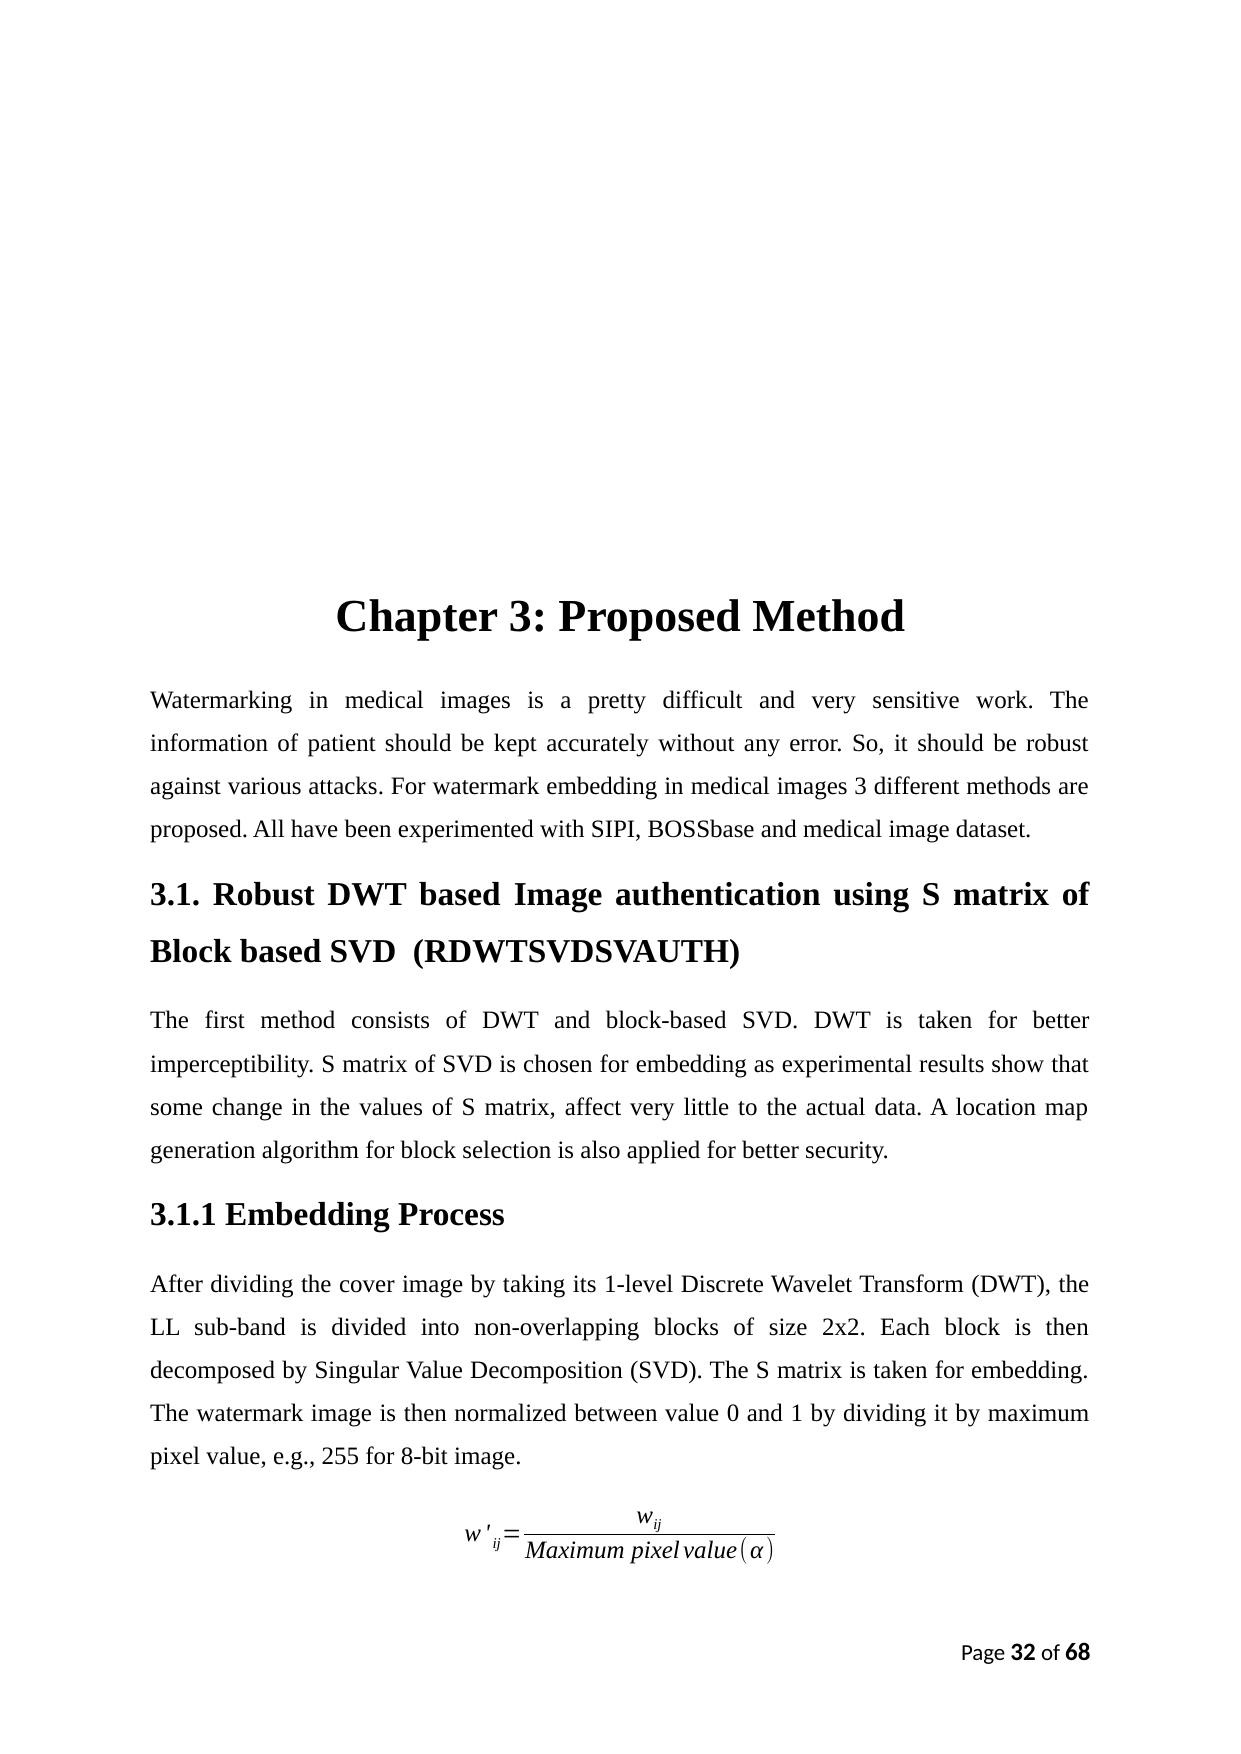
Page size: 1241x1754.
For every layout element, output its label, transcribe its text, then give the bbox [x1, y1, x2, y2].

text Watermarking in medical images is a pretty difficult and very sensitive work. The information of patient should be kept accurately without any error. So, it should be robust against various attacks. For watermark embedding in medical images 3 different methods are proposed. All have been experimented with SIPI, BOSSbase and medical image dataset. [150, 685, 1090, 843]
text 3.1.1 Embedding Process [150, 1195, 1090, 1233]
text Chapter 3: Proposed Method [150, 589, 1090, 642]
text After dividing the cover image by taking its 1-level Discrete Wavelet Transform (DWT), the LL sub-band is divided into non-overlapping blocks of size 2x2. Each block is then decomposed by Singular Value Decomposition (SVD). The S matrix is taken for embedding. The watermark image is then normalized between value 0 and 1 by dividing it by maximum pixel value, e.g., 255 for 8-bit image. [150, 1269, 1090, 1470]
text 3.1. Robust DWT based Image authentication using S matrix of Block based SVD (RDWTSVDSVAUTH) [150, 874, 1090, 970]
text The first method consists of DWT and block-based SVD. DWT is taken for better imperceptibility. S matrix of SVD is chosen for embedding as experimental results show that some change in the values of S matrix, affect very little to the actual data. A location map generation algorithm for block selection is also applied for better security. [150, 1006, 1090, 1164]
